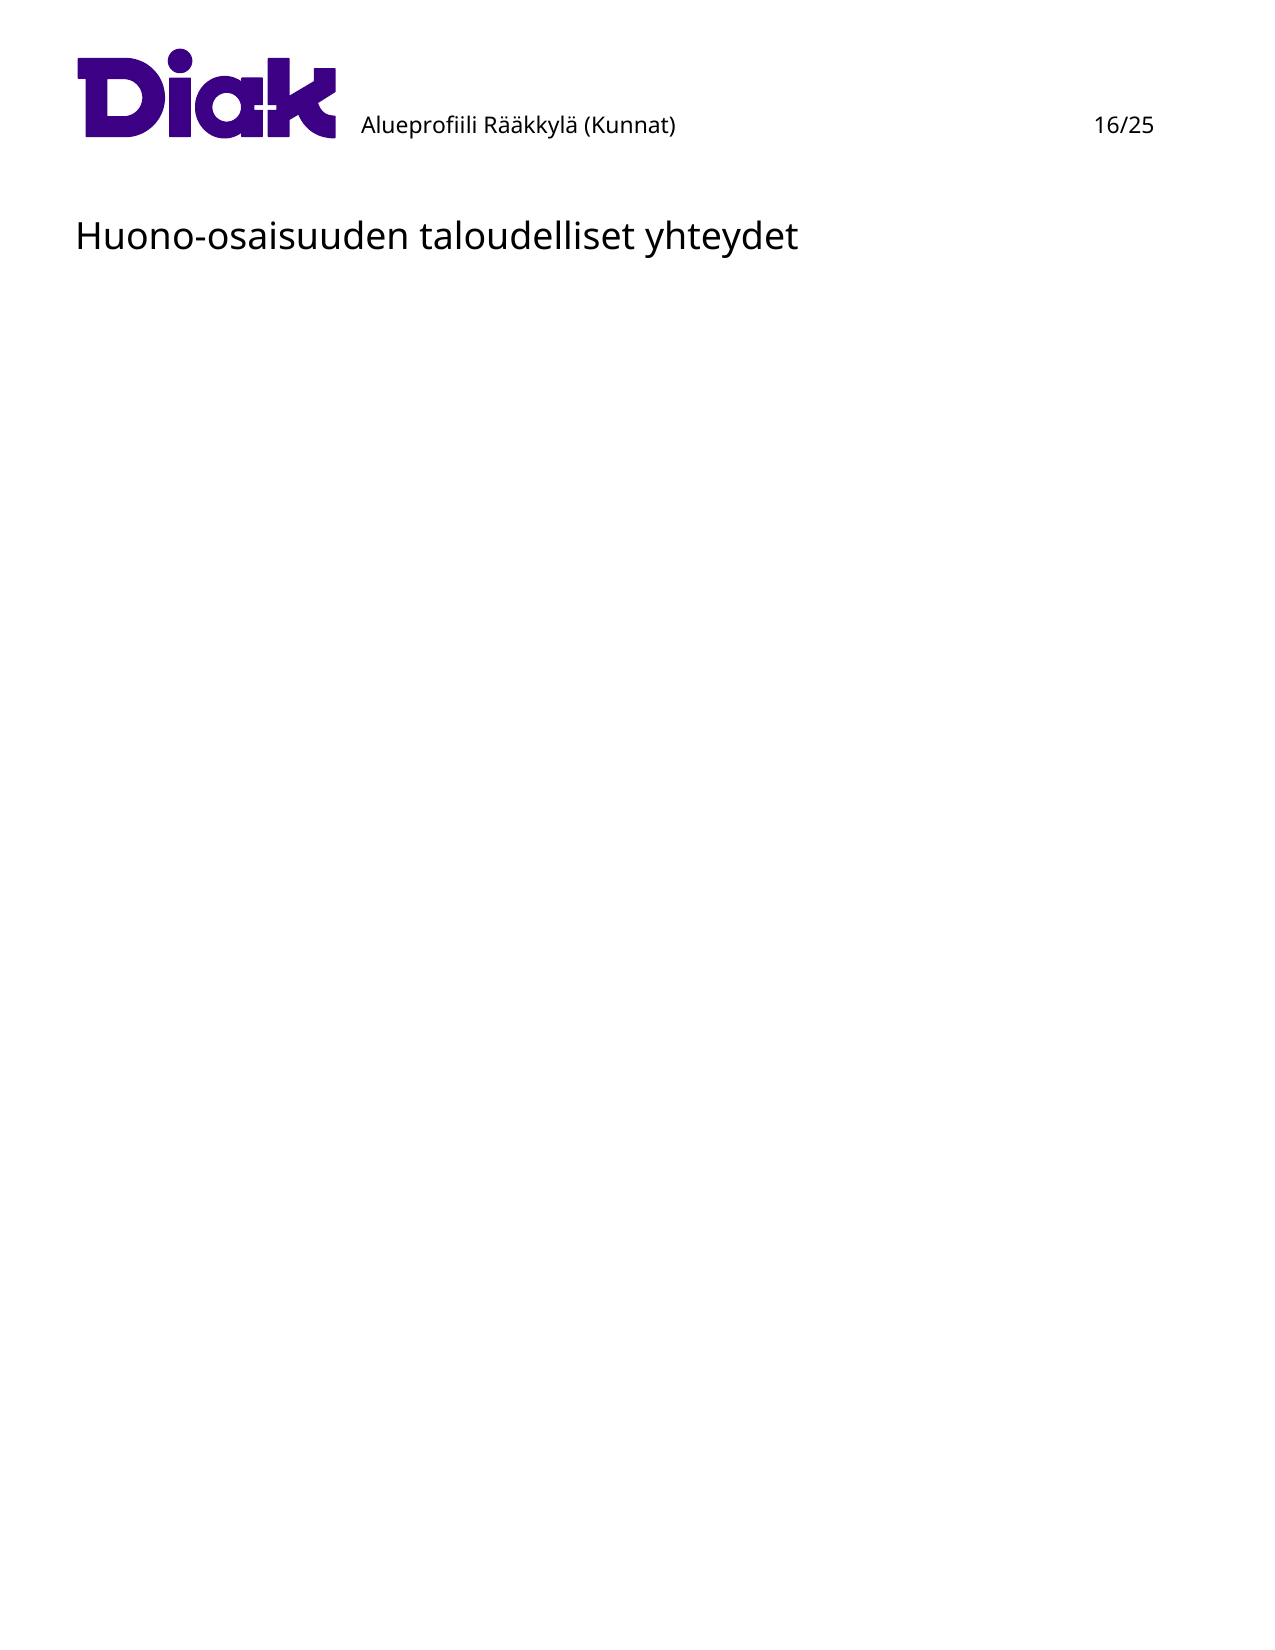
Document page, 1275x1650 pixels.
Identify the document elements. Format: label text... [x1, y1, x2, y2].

subtitle Huono-osaisuuden taloudelliset yhteydet [75, 209, 1200, 261]
